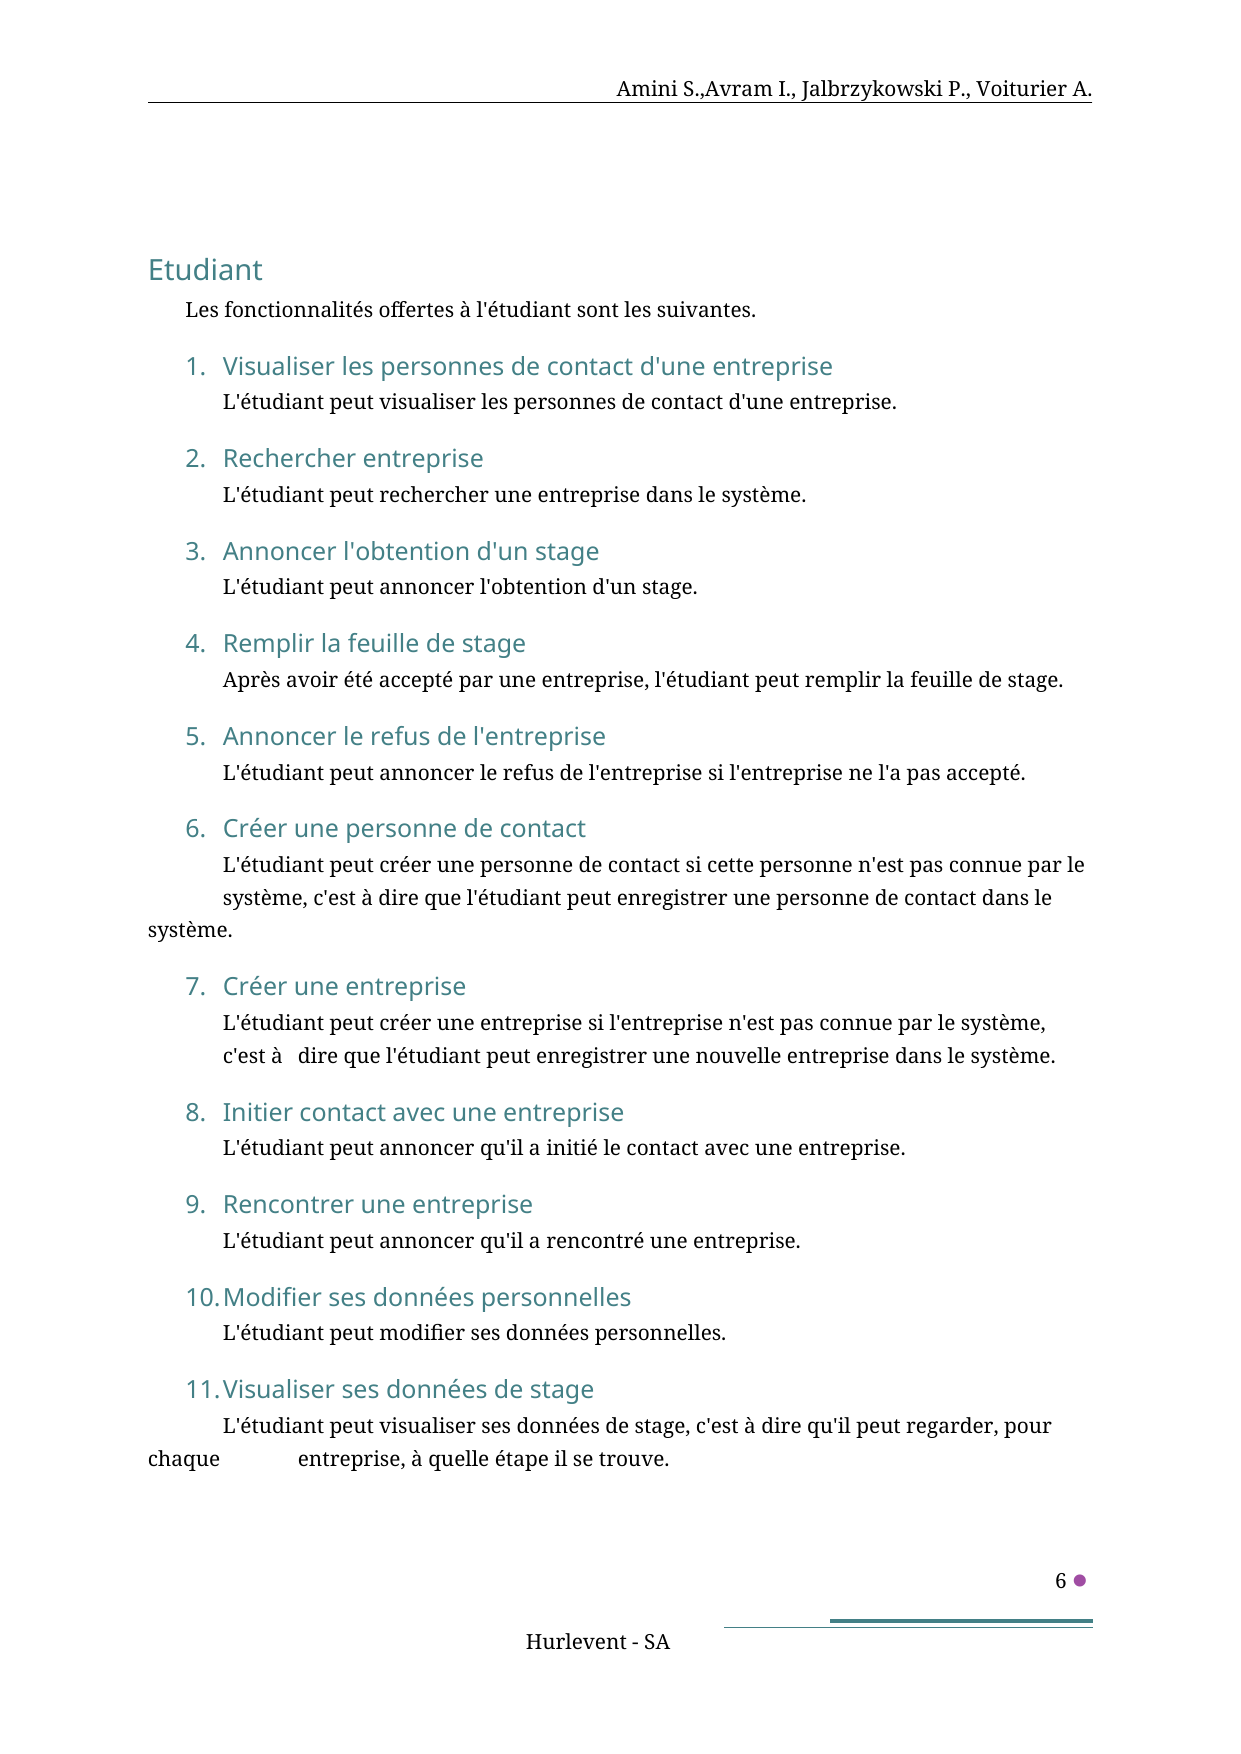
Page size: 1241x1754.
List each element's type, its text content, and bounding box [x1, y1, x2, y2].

subtitle Créer une personne de contact [185, 811, 1092, 845]
subtitle Annoncer le refus de l'entreprise [185, 718, 1092, 753]
text L'étudiant peut rechercher une entreprise dans le système. [148, 480, 1092, 508]
text L'étudiant peut annoncer le refus de l'entreprise si l'entreprise ne l'a pas accepté. [148, 758, 1092, 786]
subtitle Annoncer l'obtention d'un stage [185, 533, 1092, 567]
text L'étudiant peut créer une personne de contact si cette personne n'est pas connue par le système, c'est à dire que l'étudiant peut enregistrer une personne de contact dans le système. [148, 850, 1092, 944]
subtitle Initier contact avec une entreprise [185, 1094, 1092, 1128]
text L'étudiant peut visualiser ses données de stage, c'est à dire qu'il peut regarder, pour chaque entreprise, à quelle étape il se trouve. [148, 1411, 1092, 1472]
subtitle Visualiser ses données de stage [185, 1372, 1092, 1406]
subtitle Rencontrer une entreprise [185, 1187, 1092, 1221]
subtitle Etudiant [148, 249, 1092, 289]
text L'étudiant peut annoncer l'obtention d'un stage. [148, 572, 1092, 601]
text L'étudiant peut annoncer qu'il a initié le contact avec une entreprise. [148, 1133, 1092, 1162]
text L'étudiant peut créer une entreprise si l'entreprise n'est pas connue par le système, c'est à dire que l'étudiant peut enregistrer une nouvelle entreprise dans le système. [223, 1008, 1092, 1069]
subtitle Visualiser les personnes de contact d'une entreprise [185, 348, 1092, 382]
subtitle Remplir la feuille de stage [185, 626, 1092, 660]
subtitle Modifier ses données personnelles [185, 1279, 1092, 1313]
text L'étudiant peut modifier ses données personnelles. [148, 1318, 1092, 1347]
text Après avoir été accepté par une entreprise, l'étudiant peut remplir la feuille de stage. [148, 665, 1092, 693]
text Les fonctionnalités offertes à l'étudiant sont les suivantes. [148, 295, 1092, 323]
text L'étudiant peut visualiser les personnes de contact d'une entreprise. [148, 387, 1092, 416]
subtitle Créer une entreprise [185, 969, 1092, 1003]
text L'étudiant peut annoncer qu'il a rencontré une entreprise. [148, 1226, 1092, 1254]
subtitle Rechercher entreprise [185, 441, 1092, 475]
